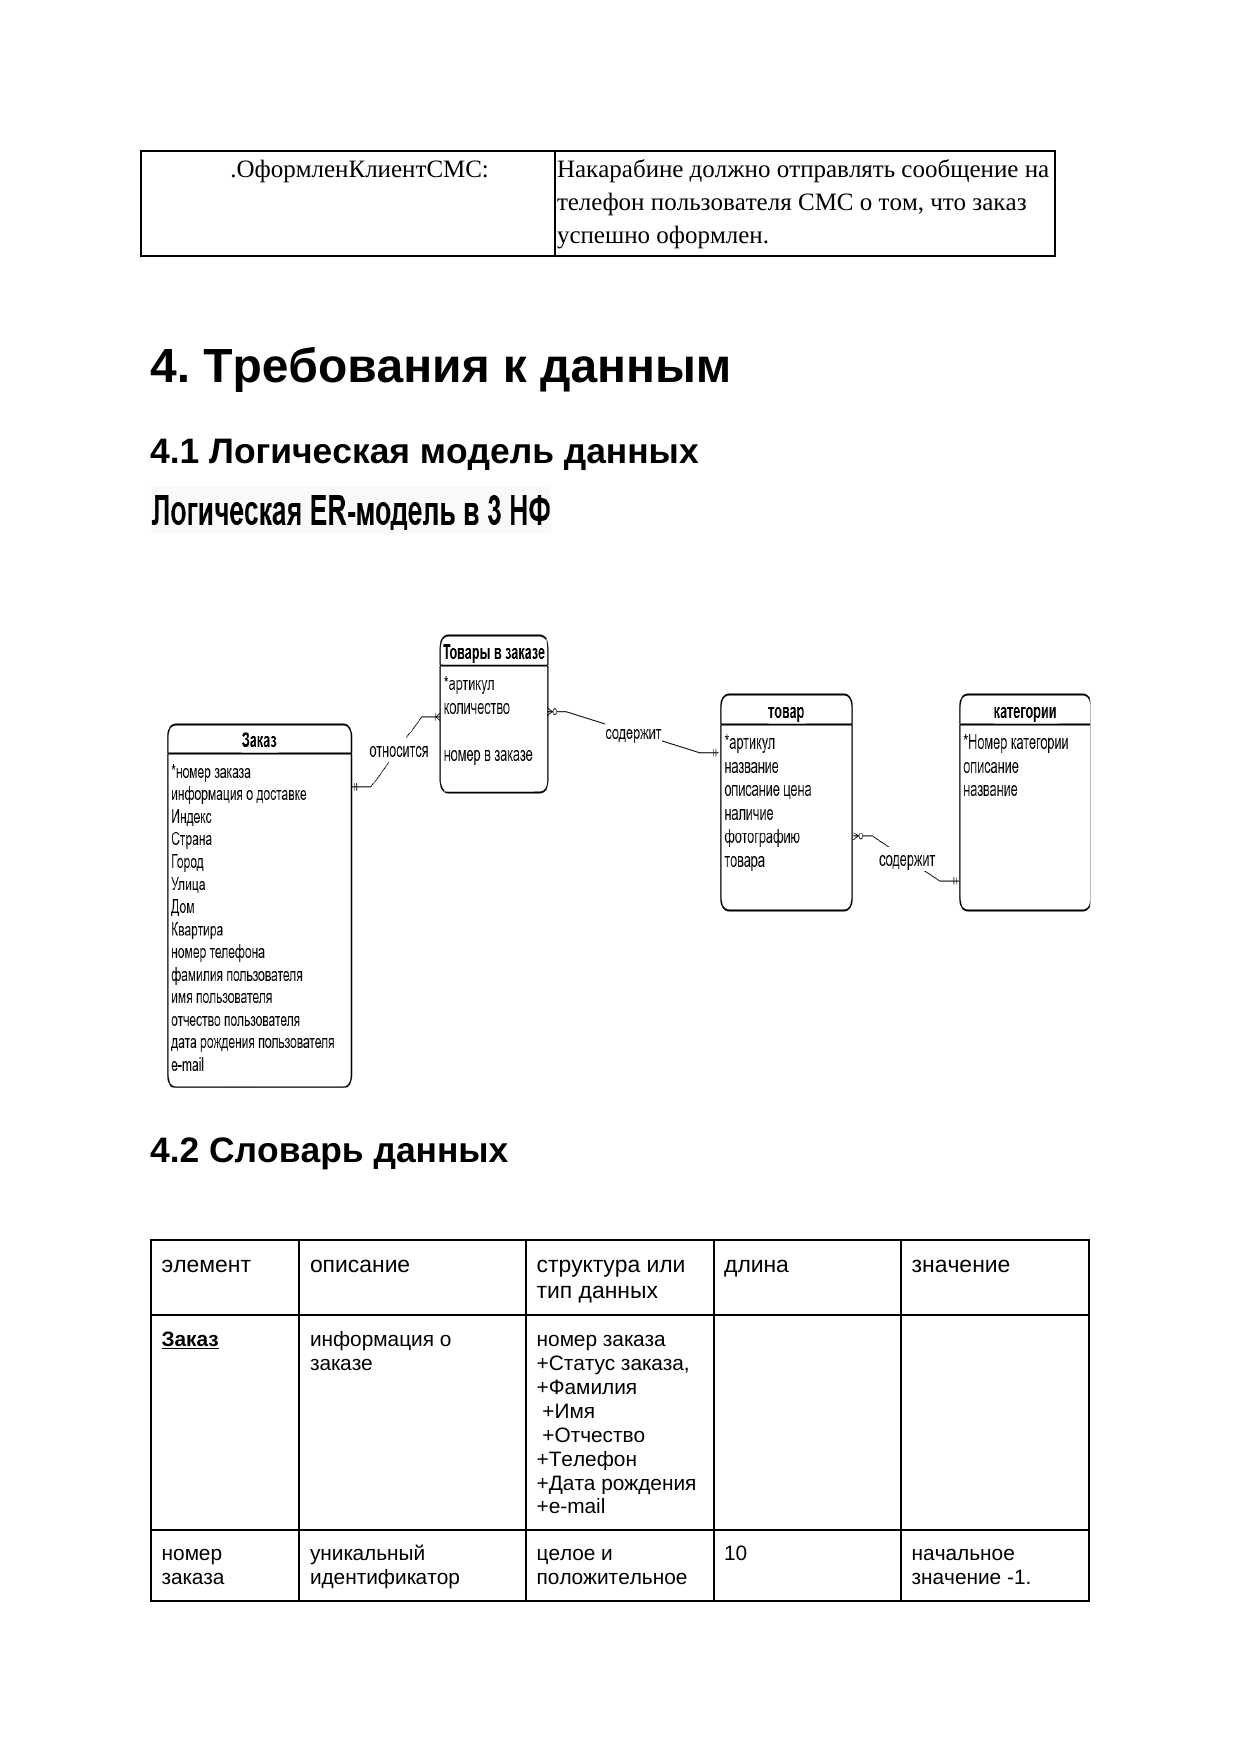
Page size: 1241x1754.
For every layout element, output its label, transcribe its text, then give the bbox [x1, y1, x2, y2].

subtitle 4. Требования к данным [150, 337, 1090, 392]
table_cell номер заказа [152, 1531, 298, 1599]
table_header длина [715, 1241, 900, 1314]
table_cell информация о заказе [300, 1316, 525, 1529]
table_cell .ОформленКлиентСМС: [142, 152, 554, 255]
subtitle 4.2 Словарь данных [150, 1129, 1090, 1170]
subtitle 4.1 Логическая модель данных [150, 430, 1090, 471]
table_cell [902, 1316, 1088, 1529]
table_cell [527, 1531, 713, 1599]
table_cell [715, 1316, 900, 1529]
table_cell номер заказа +Статус заказа, +Фамилия +Имя +Отчество +Телефон +Дата рождения +e-mail [527, 1316, 713, 1529]
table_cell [902, 1531, 1088, 1599]
table_cell Накарабине должно отправлять сообщение на телефон пользователя СМС о том, что заказ успешно оформлен. [556, 152, 1054, 255]
table_header описание [300, 1241, 525, 1314]
table_header структура или тип данных [527, 1241, 713, 1314]
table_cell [300, 1531, 525, 1599]
table_header значение [902, 1241, 1088, 1314]
table_cell Заказ [152, 1316, 298, 1529]
table_cell 10 [715, 1531, 900, 1599]
table_header элемент [152, 1241, 298, 1314]
picture [150, 478, 1091, 1088]
